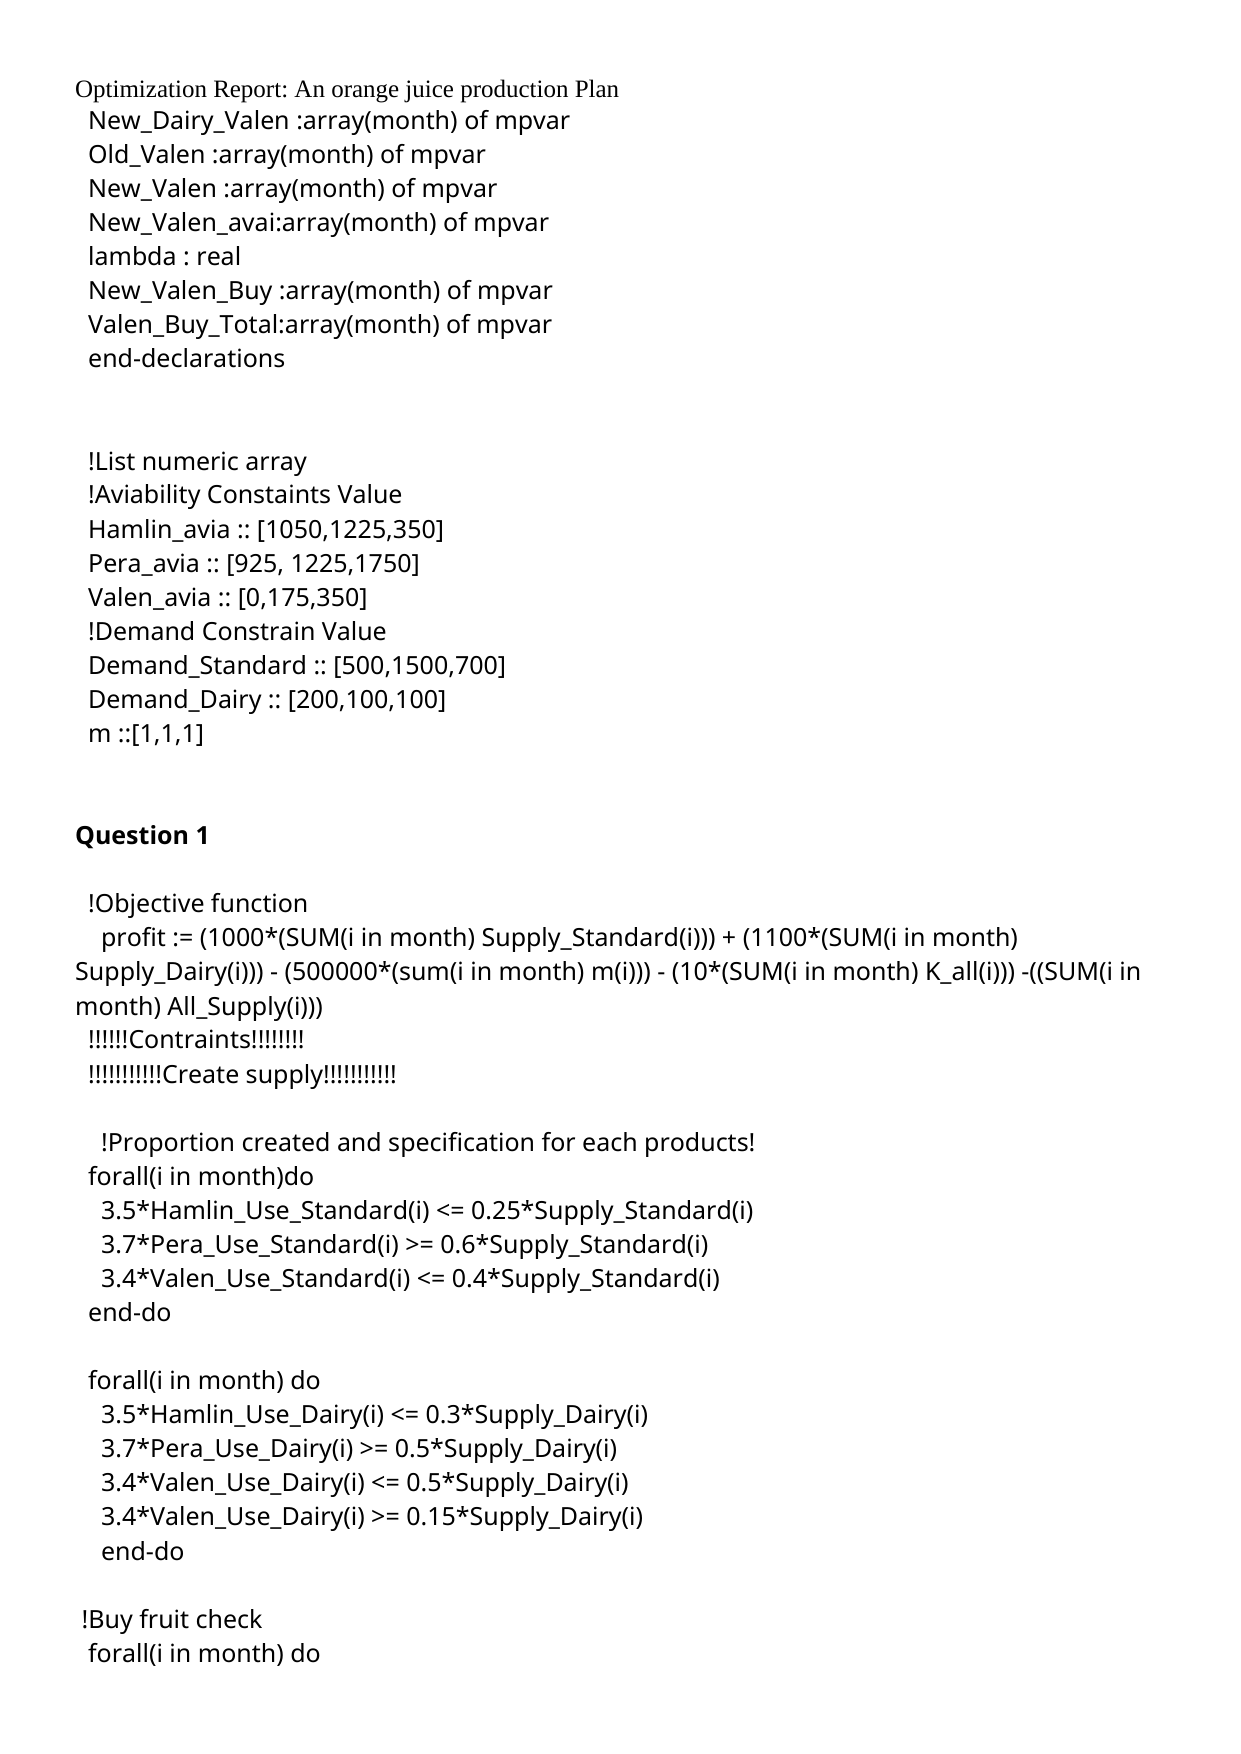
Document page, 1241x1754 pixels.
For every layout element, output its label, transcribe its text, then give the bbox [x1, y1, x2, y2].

text New_Valen :array(month) of mpvar [75, 171, 1165, 205]
text !!!!!!Contraints!!!!!!!! [75, 1022, 1165, 1056]
text 3.7*Pera_Use_Standard(i) >= 0.6*Supply_Standard(i) [75, 1227, 1165, 1261]
text New_Dairy_Valen :array(month) of mpvar [75, 102, 1165, 137]
text !Demand Constrain Value [75, 613, 1165, 647]
text New_Valen_avai:array(month) of mpvar [75, 205, 1165, 239]
text Hamlin_avia :: [1050,1225,350] [75, 511, 1165, 545]
text !Aviability Constaints Value [75, 477, 1165, 511]
text 3.4*Valen_Use_Standard(i) <= 0.4*Supply_Standard(i) [75, 1261, 1165, 1295]
text Demand_Dairy :: [200,100,100] [75, 682, 1165, 716]
text Demand_Standard :: [500,1500,700] [75, 647, 1165, 682]
text 3.4*Valen_Use_Dairy(i) <= 0.5*Supply_Dairy(i) [75, 1465, 1165, 1499]
text forall(i in month) do [75, 1635, 1165, 1669]
text Question 1 [75, 818, 1165, 852]
text end-declarations [75, 341, 1165, 375]
text !List numeric array [75, 443, 1165, 477]
text m ::[1,1,1] [75, 716, 1165, 750]
text !!!!!!!!!!!Create supply!!!!!!!!!!! [75, 1056, 1165, 1090]
text 3.5*Hamlin_Use_Standard(i) <= 0.25*Supply_Standard(i) [75, 1192, 1165, 1227]
text New_Valen_Buy :array(month) of mpvar [75, 273, 1165, 307]
text 3.5*Hamlin_Use_Dairy(i) <= 0.3*Supply_Dairy(i) [75, 1397, 1165, 1431]
text !Objective function [75, 886, 1165, 920]
text !Proportion created and specification for each products! [75, 1124, 1165, 1158]
text profit := (1000*(SUM(i in month) Supply_Standard(i))) + (1100*(SUM(i in month) Supply_Dairy(i))) - (500000*(sum(i in month) m(i))) - (10*(SUM(i in month) K_all(i))) -((SUM(i in month) All_Supply(i))) [75, 920, 1165, 1022]
text end-do [75, 1533, 1165, 1567]
text lambda : real [75, 239, 1165, 273]
text Valen_avia :: [0,175,350] [75, 579, 1165, 613]
text 3.7*Pera_Use_Dairy(i) >= 0.5*Supply_Dairy(i) [75, 1431, 1165, 1465]
text 3.4*Valen_Use_Dairy(i) >= 0.15*Supply_Dairy(i) [75, 1499, 1165, 1533]
text forall(i in month)do [75, 1158, 1165, 1192]
text forall(i in month) do [75, 1363, 1165, 1397]
text Old_Valen :array(month) of mpvar [75, 137, 1165, 171]
text Pera_avia :: [925, 1225,1750] [75, 545, 1165, 579]
text Valen_Buy_Total:array(month) of mpvar [75, 307, 1165, 341]
text end-do [75, 1295, 1165, 1329]
text !Buy fruit check [75, 1601, 1165, 1635]
